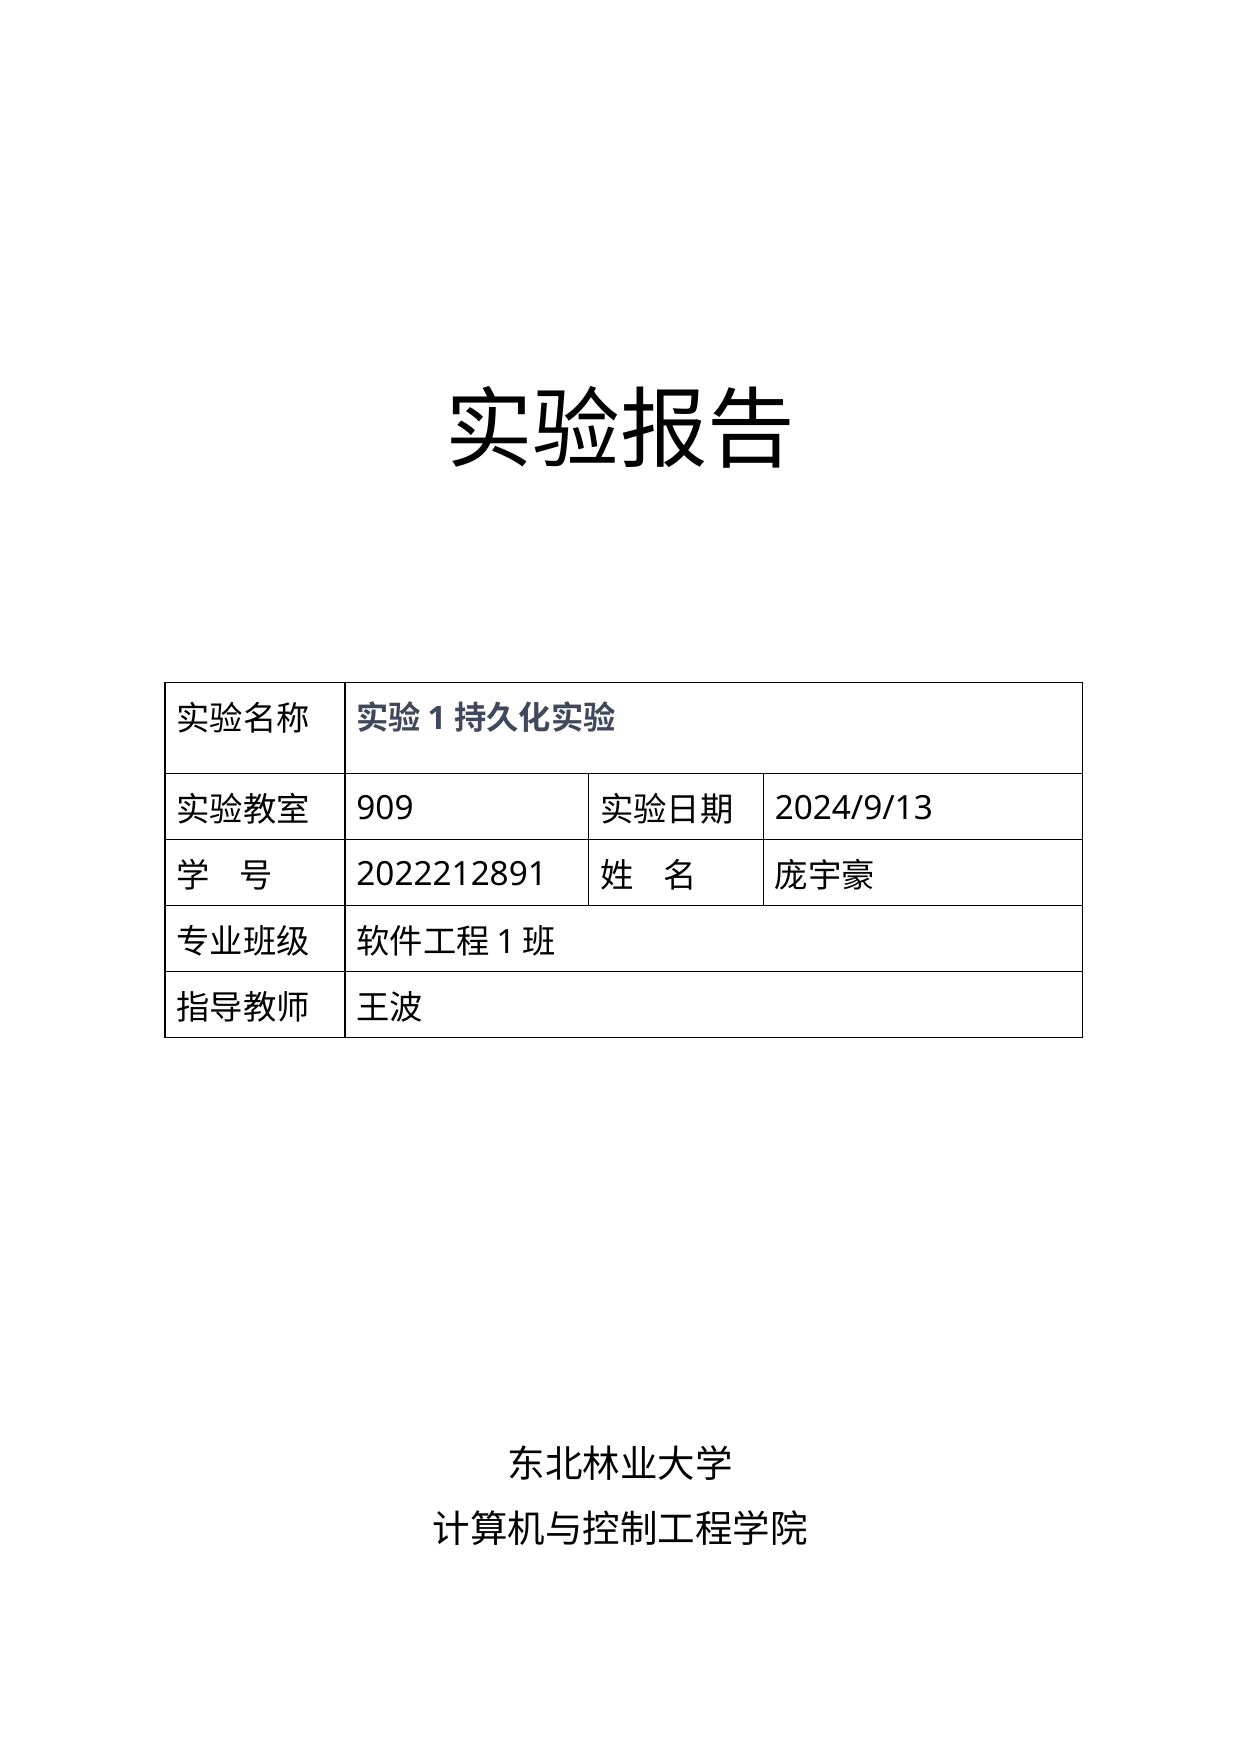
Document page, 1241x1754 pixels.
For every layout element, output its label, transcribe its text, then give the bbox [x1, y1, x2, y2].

table_cell 姓 名 [589, 840, 763, 905]
table_cell 庞宇豪 [764, 840, 1082, 905]
table_cell 指导教师 [166, 972, 344, 1037]
text 实验报告 [187, 357, 1053, 487]
table_cell 专业班级 [166, 906, 344, 971]
table_cell 实验教室 [166, 774, 344, 839]
table_cell 909 [346, 774, 588, 839]
table_cell 2024/9/13 [764, 774, 1082, 839]
text 计算机与控制工程学院 [187, 1493, 1053, 1558]
table_cell 实验日期 [589, 774, 763, 839]
table_header 实验1 持久化实验 [346, 683, 1082, 773]
table_cell 软件工程1班 [346, 906, 1082, 971]
table_cell 2022212891 [346, 840, 588, 905]
table_cell 王波 [346, 972, 1082, 1037]
table_cell 学 号 [166, 840, 344, 905]
text 东北林业大学 [187, 1428, 1053, 1493]
table_header 实验名称 [166, 683, 344, 773]
